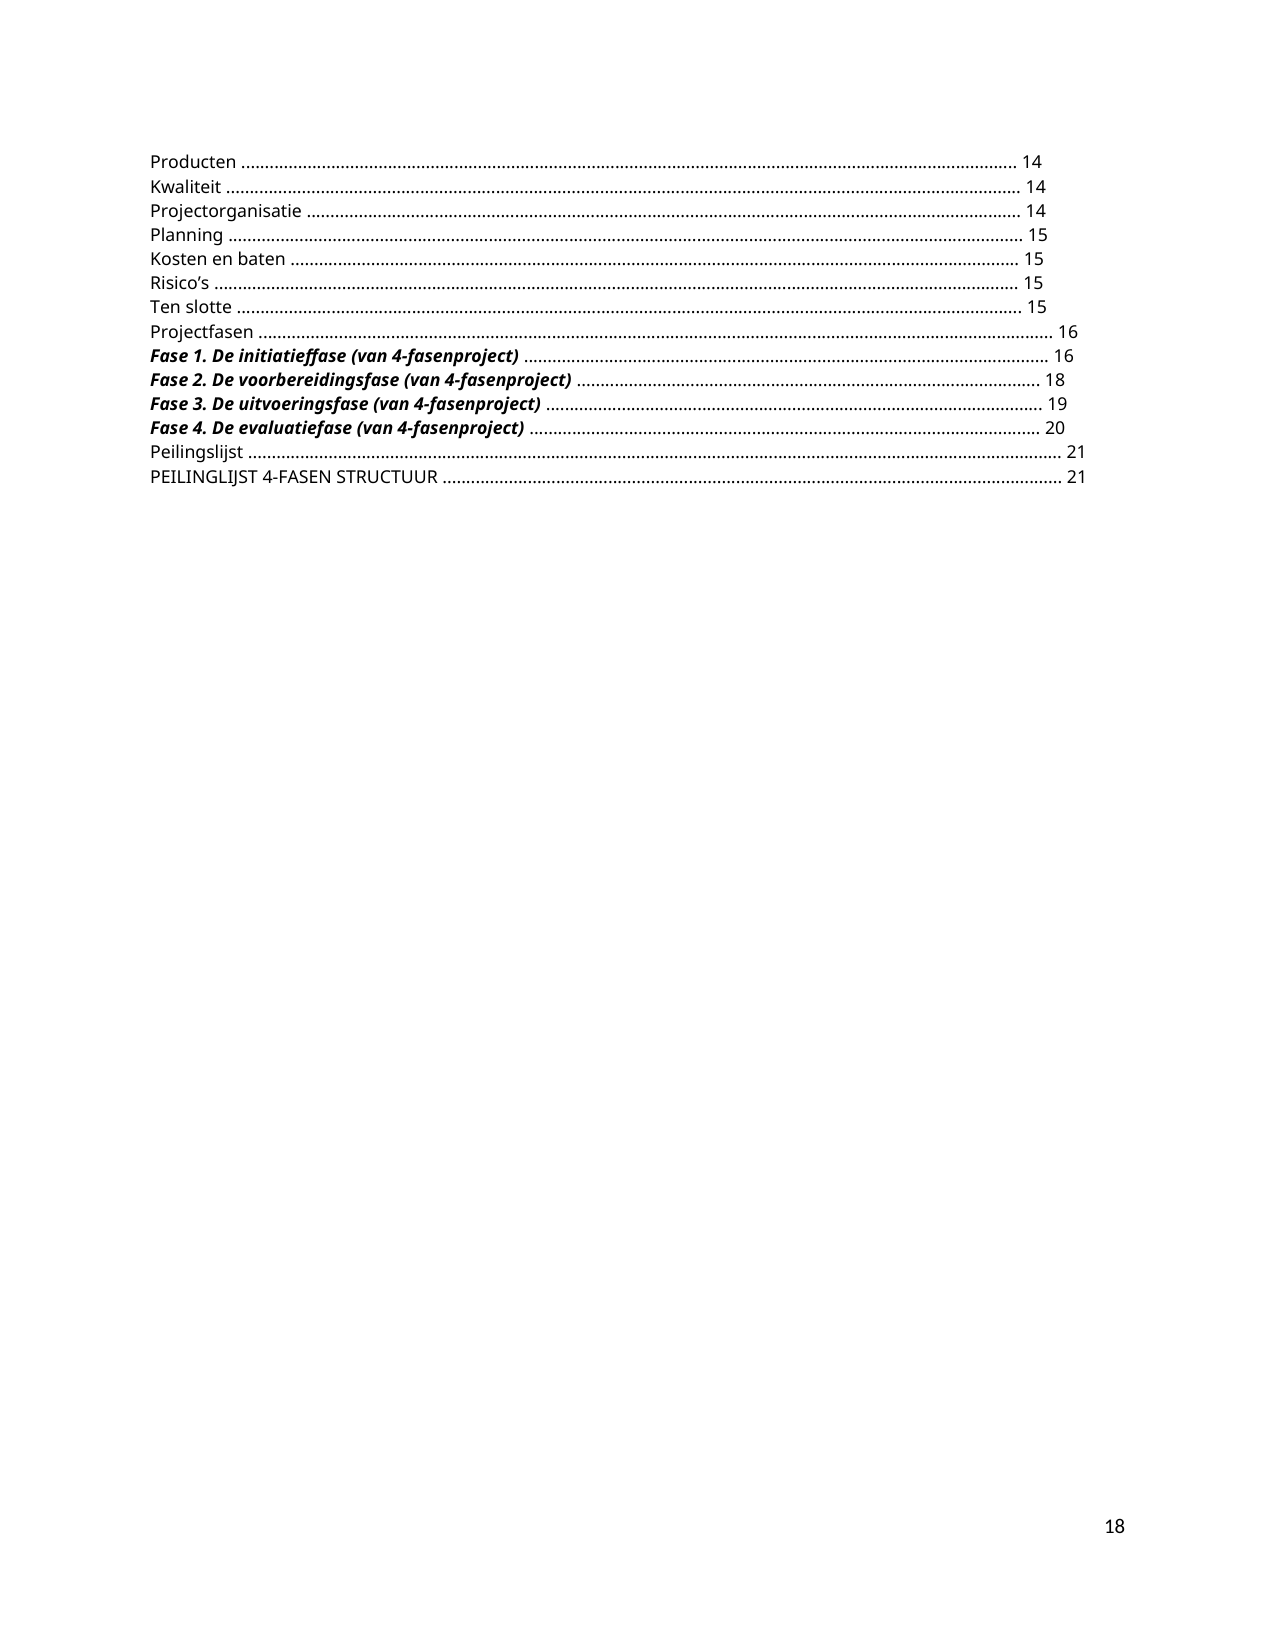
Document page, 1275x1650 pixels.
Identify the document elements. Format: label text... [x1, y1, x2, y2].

text Fase 1. De initiatieffase (van 4-fasenproject) ............................................................................................................... 16 [150, 343, 1125, 367]
text Peilingslijst ............................................................................................................................................................................ 21 [150, 440, 1125, 464]
text Projectorganisatie ....................................................................................................................................................... 14 [150, 198, 1125, 222]
text Kosten en baten .......................................................................................................................................................... 15 [150, 247, 1125, 271]
text Producten .................................................................................................................................................................... 14 [150, 150, 1125, 174]
text Fase 3. De uitvoeringsfase (van 4-fasenproject) ......................................................................................................... 19 [150, 392, 1125, 416]
text Planning ........................................................................................................................................................................ 15 [150, 222, 1125, 247]
text Kwaliteit ........................................................................................................................................................................ 14 [150, 174, 1125, 198]
text PEILINGLIJST 4-FASEN STRUCTUUR ................................................................................................................................... 21 [150, 464, 1125, 488]
text Ten slotte ...................................................................................................................................................................... 15 [150, 295, 1125, 319]
text Risico’s .......................................................................................................................................................................... 15 [150, 271, 1125, 295]
text Fase 2. De voorbereidingsfase (van 4-fasenproject) .................................................................................................. 18 [150, 367, 1125, 392]
text Projectfasen ........................................................................................................................................................................ 16 [150, 319, 1125, 343]
text Fase 4. De evaluatiefase (van 4-fasenproject) ............................................................................................................ 20 [150, 416, 1125, 440]
